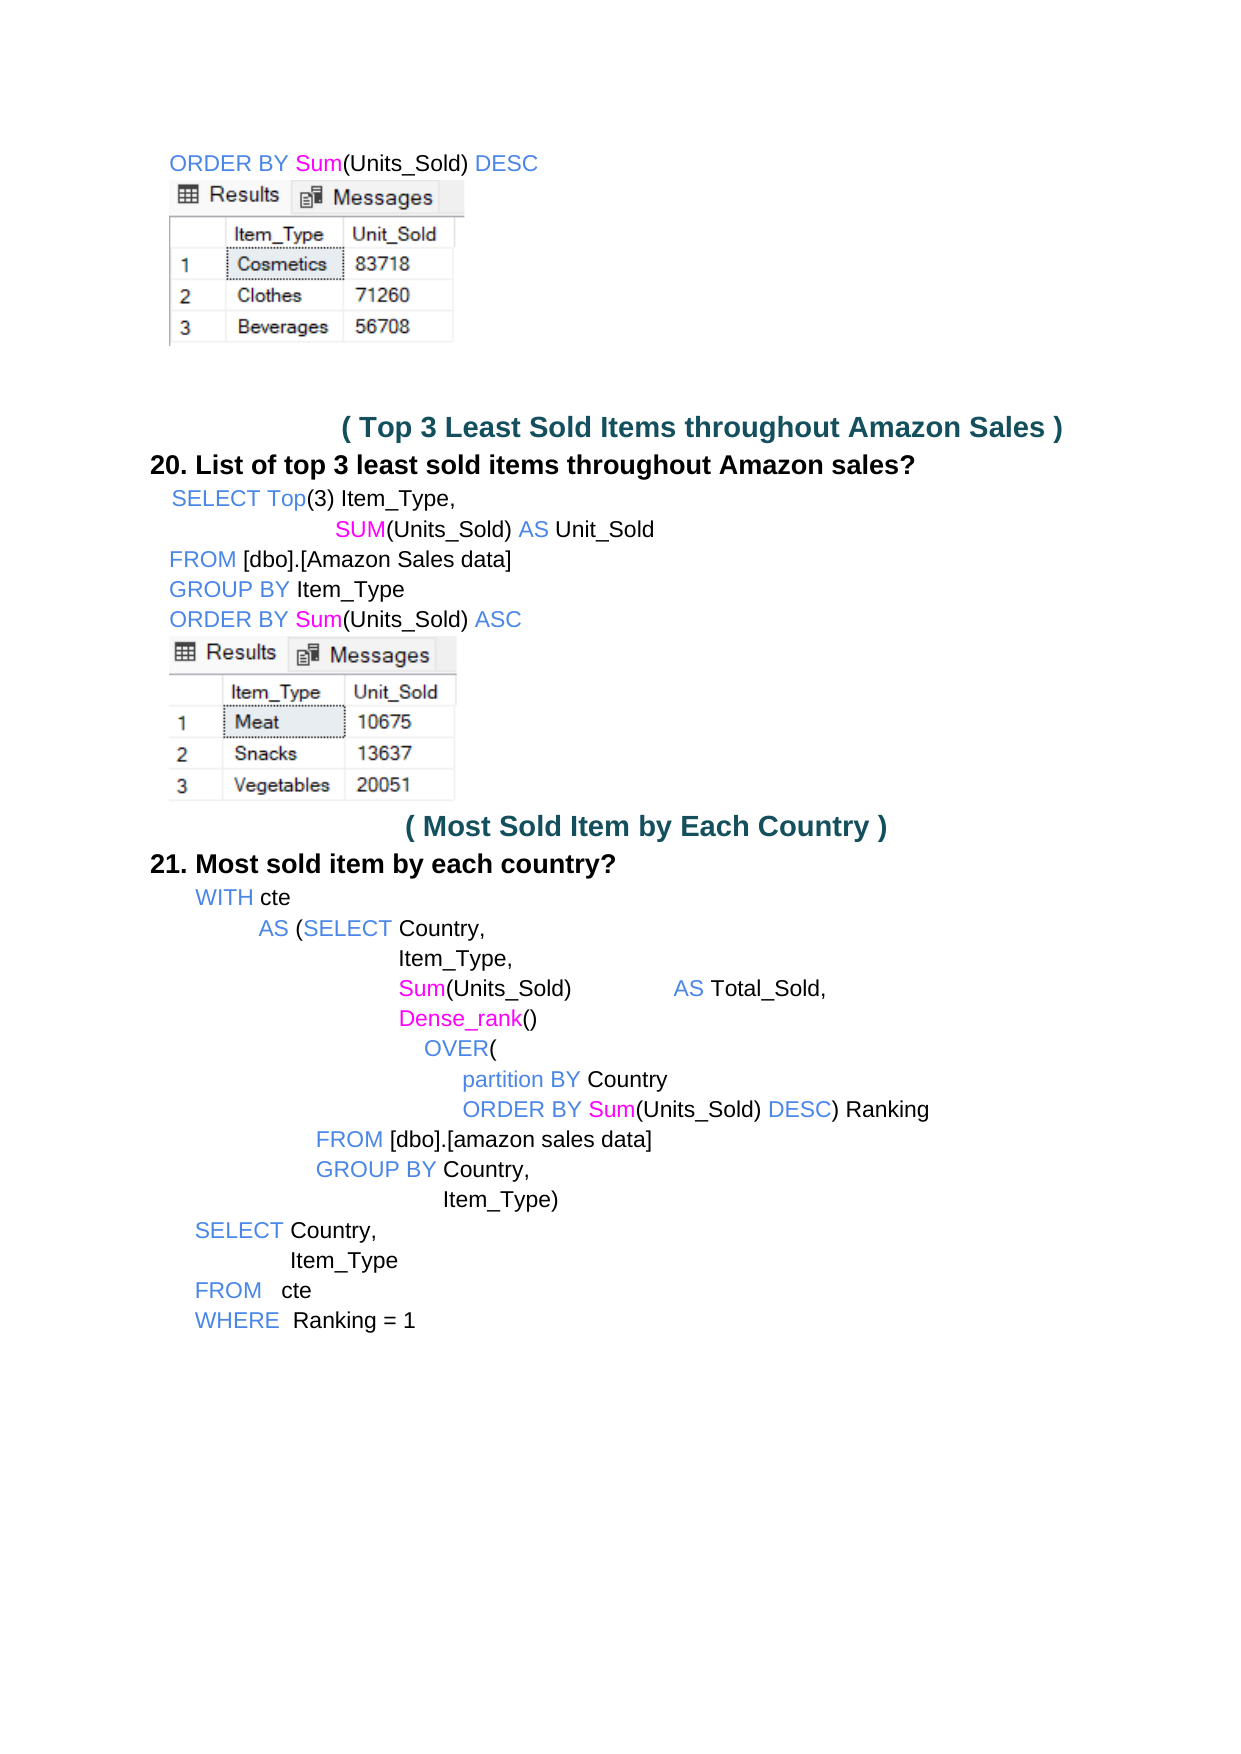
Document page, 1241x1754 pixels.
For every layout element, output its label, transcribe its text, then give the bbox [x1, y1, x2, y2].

text SUM(Units_Sold) AS Unit_Sold [150, 516, 1090, 542]
text partition BY Country [150, 1066, 1090, 1092]
text FROM [dbo].[Amazon Sales data] [150, 546, 1090, 572]
text Item_Type [150, 1247, 1090, 1273]
text WITH cte [150, 883, 1090, 910]
picture [169, 180, 465, 346]
text WHERE Ranking = 1 [150, 1307, 1090, 1334]
text SELECT Top(3) Item_Type, [150, 484, 1090, 511]
text SELECT Country, [150, 1217, 1090, 1243]
text ORDER BY Sum(Units_Sold) ASC [150, 606, 1090, 633]
text AS (SELECT Country, [150, 914, 1090, 941]
picture [169, 636, 457, 806]
text ( Top 3 Least Sold Items throughout Amazon Sales ) [150, 410, 1090, 444]
text ( Most Sold Item by Each Country ) [150, 809, 1090, 843]
text ORDER BY Sum(Units_Sold) DESC [150, 150, 1090, 176]
text Dense_rank() [150, 1005, 1090, 1032]
text Item_Type) [150, 1186, 1090, 1213]
text 21. Most sold item by each country? [150, 848, 1090, 879]
text Sum(Units_Sold) AS Total_Sold, [150, 975, 1090, 1001]
text FROM cte [150, 1277, 1090, 1303]
text GROUP BY Item_Type [150, 576, 1090, 602]
text FROM [dbo].[amazon sales data] [150, 1126, 1090, 1152]
text Item_Type, [150, 945, 1090, 971]
text OVER( [150, 1035, 1090, 1062]
text 20. List of top 3 least sold items throughout Amazon sales? [150, 449, 1090, 480]
text ORDER BY Sum(Units_Sold) DESC) Ranking [150, 1096, 1090, 1122]
text GROUP BY Country, [150, 1156, 1090, 1183]
